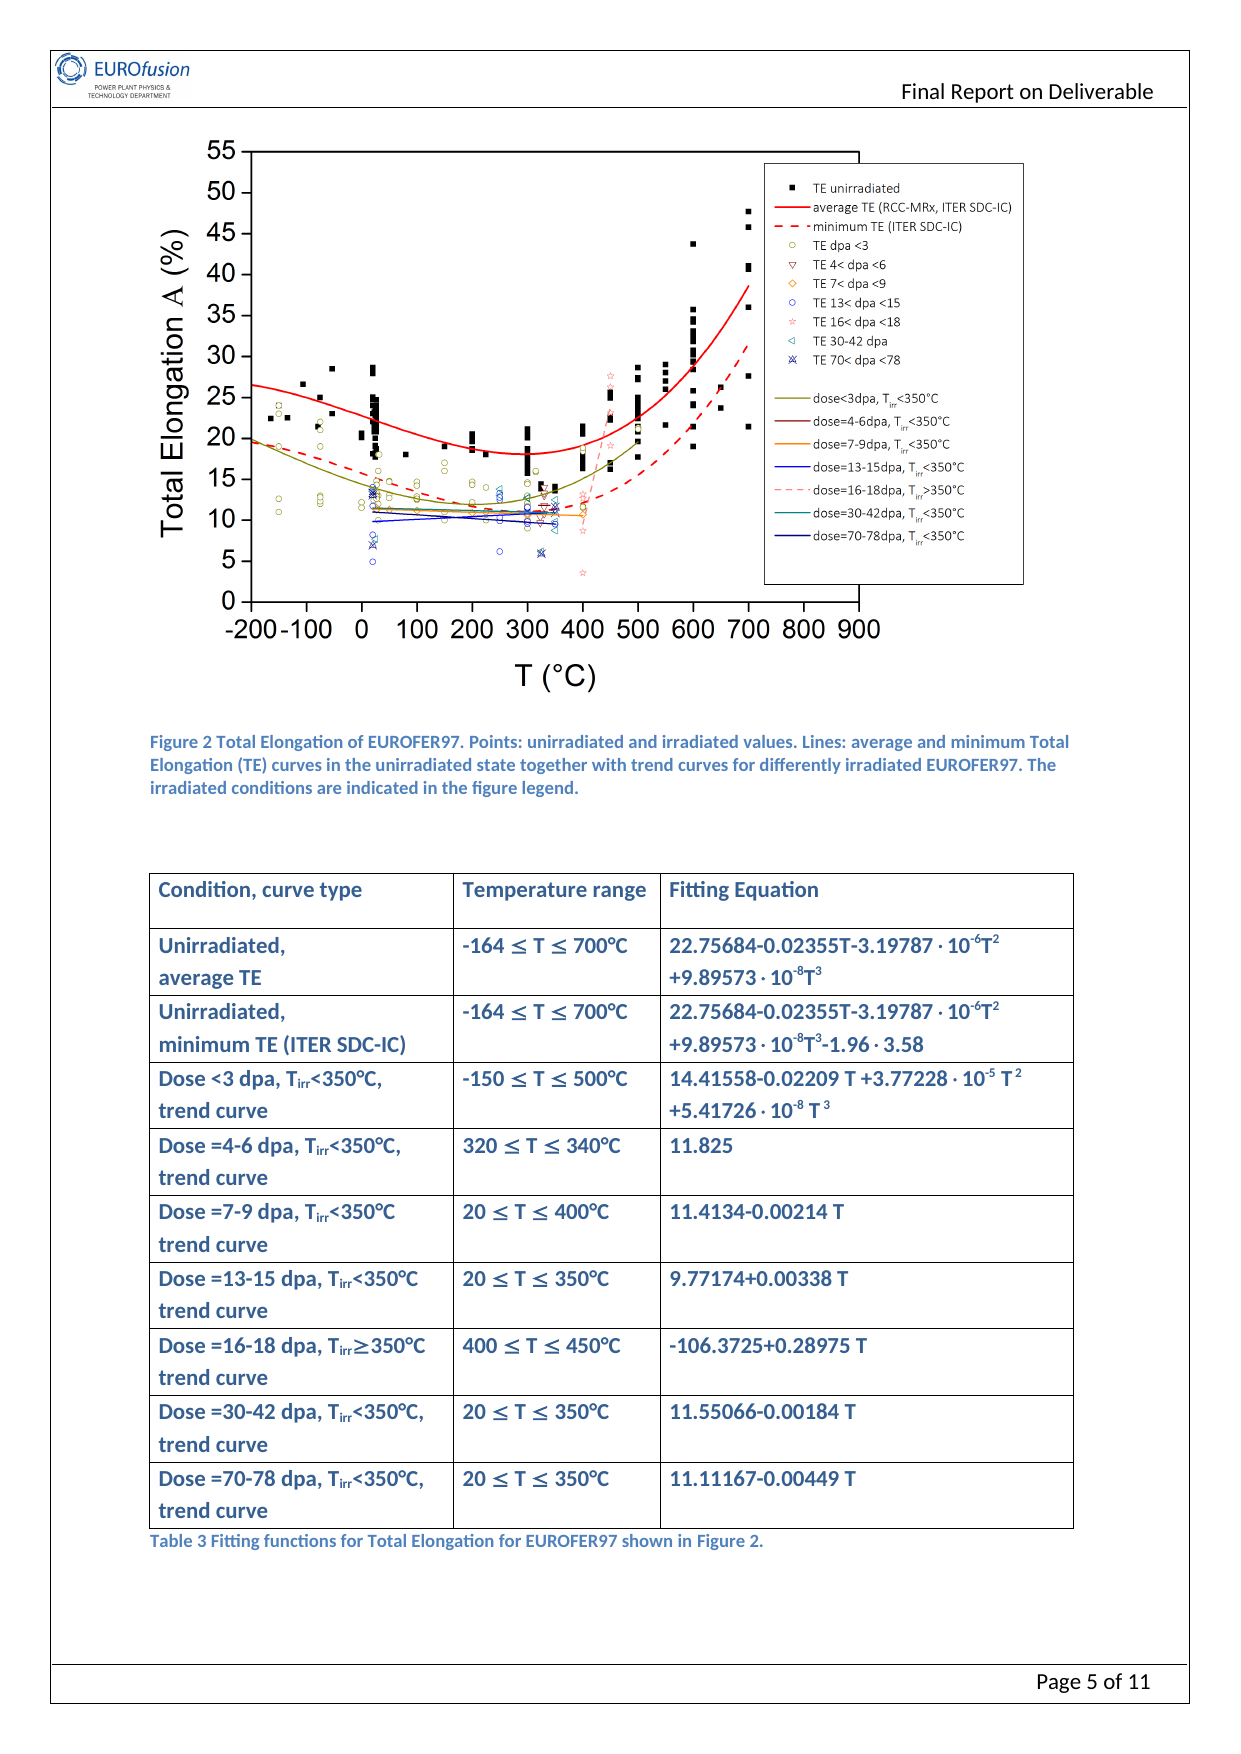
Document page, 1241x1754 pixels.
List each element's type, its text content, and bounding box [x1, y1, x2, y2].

table_cell 22.75684-0.02355T-3.1978710-6T2 +9.8957310-8T3-1.963.58 [661, 996, 1073, 1062]
table_cell -150 T 500°C [454, 1063, 660, 1128]
table_cell Dose =4-6 dpa, Tirr<350°C, trend curve [150, 1129, 453, 1195]
table_cell 320 T 340°C [454, 1129, 660, 1195]
text Figure 2 Total Elongation of EUROFER97. Points: unirradiated and irradiated values. Lines: average and minimum Total Elongation (TE) curves in the unirradiated state together with trend curves for differently irradiated EUROFER97. The irradiated conditions are indicated in the figure legend. [150, 730, 1113, 799]
table_cell 9.77174+0.00338 T [661, 1263, 1073, 1328]
table_cell 14.41558-0.02209 T +3.7722810-5 T 2 +5.4172610-8 T 3 [661, 1063, 1073, 1128]
picture [52, 51, 192, 100]
table_cell Unirradiated, average TE [150, 929, 453, 995]
table_cell 20 T 350°C [454, 1396, 660, 1462]
picture [150, 132, 1031, 706]
table_cell 20 T 400°C [454, 1196, 660, 1262]
table_header Temperature range [454, 874, 660, 928]
table_cell Dose <3 dpa, Tirr<350°C, trend curve [150, 1063, 453, 1128]
table_cell Dose =16-18 dpa, Tirr350°C trend curve [150, 1329, 453, 1395]
table_cell Dose =13-15 dpa, Tirr<350°C trend curve [150, 1263, 453, 1328]
table_cell 11.11167-0.00449 T [661, 1463, 1073, 1528]
table_header Condition, curve type [150, 874, 453, 928]
text Table 3 Fitting functions for Total Elongation for EUROFER97 shown in Figure 2. [150, 1529, 1113, 1552]
table_cell 22.75684-0.02355T-3.1978710-6T2 +9.8957310-8T3 [661, 929, 1073, 995]
table_header Fitting Equation [661, 874, 1073, 928]
table_cell 20 T 350°C [454, 1263, 660, 1328]
table_cell 400 T 450°C [454, 1329, 660, 1395]
table_cell 11.55066-0.00184 T [661, 1396, 1073, 1462]
table_cell 11.825 [661, 1129, 1073, 1195]
table_cell Dose =7-9 dpa, Tirr<350°C trend curve [150, 1196, 453, 1262]
table_cell -164 T 700°C [454, 996, 660, 1062]
table_cell 20 T 350°C [454, 1463, 660, 1528]
table_cell Dose =30-42 dpa, Tirr<350°C, trend curve [150, 1396, 453, 1462]
table_cell -106.3725+0.28975 T [661, 1329, 1073, 1395]
table_cell Unirradiated, minimum TE (ITER SDC-IC) [150, 996, 453, 1062]
table_cell Dose =70-78 dpa, Tirr<350°C, trend curve [150, 1463, 453, 1528]
table_cell -164 T 700°C [454, 929, 660, 995]
table_cell 11.4134-0.00214 T [661, 1196, 1073, 1262]
